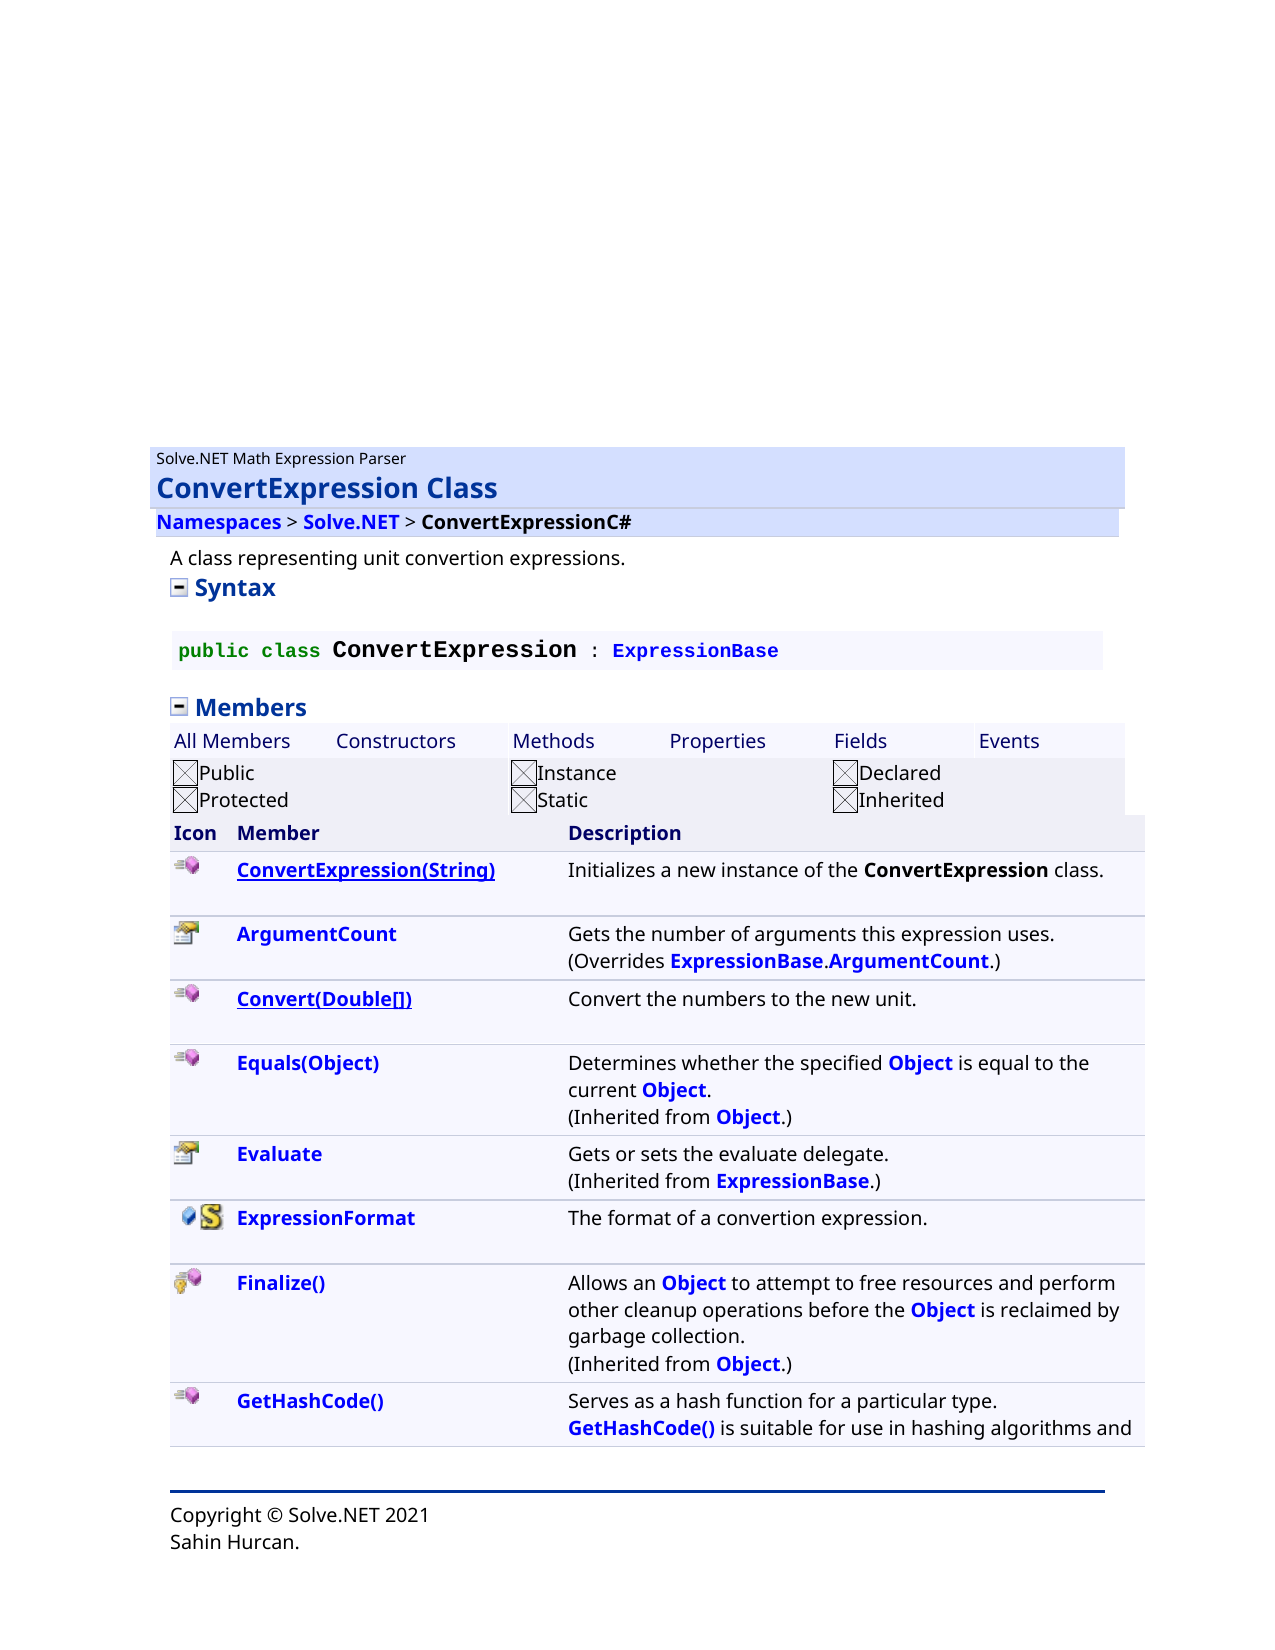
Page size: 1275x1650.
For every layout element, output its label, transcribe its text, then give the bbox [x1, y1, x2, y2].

table_cell ExpressionFormat [233, 1201, 564, 1263]
table_cell Allows an Object to attempt to free resources and perform other cleanup operations before the Object is reclaimed by garbage collection. (Inherited from Object.) [564, 1265, 1145, 1382]
table_cell [170, 1136, 233, 1199]
text A class representing unit convertion expressions. [170, 544, 1105, 571]
table_cell GetHashCode() [233, 1383, 564, 1446]
table_header Description [564, 815, 1145, 851]
table_header Properties [665, 723, 830, 758]
table_cell Determines whether the specified Object is equal to the current Object. (Inherited from Object.) [564, 1045, 1145, 1135]
table_header Fields [830, 723, 974, 758]
table_cell [170, 1383, 233, 1446]
table_cell The format of a convertion expression. [564, 1201, 1145, 1263]
table_cell ConvertExpressionNew(String) [233, 852, 564, 915]
table_cell [170, 1201, 233, 1263]
text Members [170, 690, 1105, 723]
table_header Events [975, 723, 1125, 758]
table_header Member [233, 815, 564, 851]
table_cell Initializes a new instance of the ConvertExpression class. [564, 852, 1145, 915]
table_cell ArgumentCount [233, 917, 564, 979]
table_header All Members [170, 723, 332, 758]
table_cell Gets or sets the evaluate delegate. (Inherited from ExpressionBase.) [564, 1136, 1145, 1199]
table_cell Evaluate [233, 1136, 564, 1199]
text Namespaces > Solve.NET > ConvertExpression [156, 509, 1119, 536]
table_cell [170, 981, 233, 1043]
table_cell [564, 1383, 1145, 1446]
table_cell Convert the numbers to the new unit. [564, 981, 1145, 1043]
table_cell Equals(Object) [233, 1045, 564, 1135]
text Solve.NET Math Expression Parser ConvertExpression Class [150, 447, 1125, 507]
text public class ConvertExpression : ExpressionBase [172, 631, 1103, 670]
table_cell [170, 852, 233, 915]
table_cell Convert(Double[]()) [233, 981, 564, 1043]
table_cell Gets the number of arguments this expression uses. (Overrides ExpressionBase.ArgumentCount.) [564, 917, 1145, 979]
text Syntax [170, 571, 1105, 604]
table_header Constructors [332, 723, 508, 758]
table_header Methods [509, 723, 665, 758]
table_cell Public Protected [170, 758, 508, 815]
table_cell [170, 1045, 233, 1135]
table_cell Finalize() [233, 1265, 564, 1382]
table_cell [170, 917, 233, 979]
table_cell Declared Inherited [830, 758, 1125, 815]
table_cell [170, 1265, 233, 1382]
table_header Icon [170, 815, 233, 851]
table_cell Instance Static [509, 758, 830, 815]
